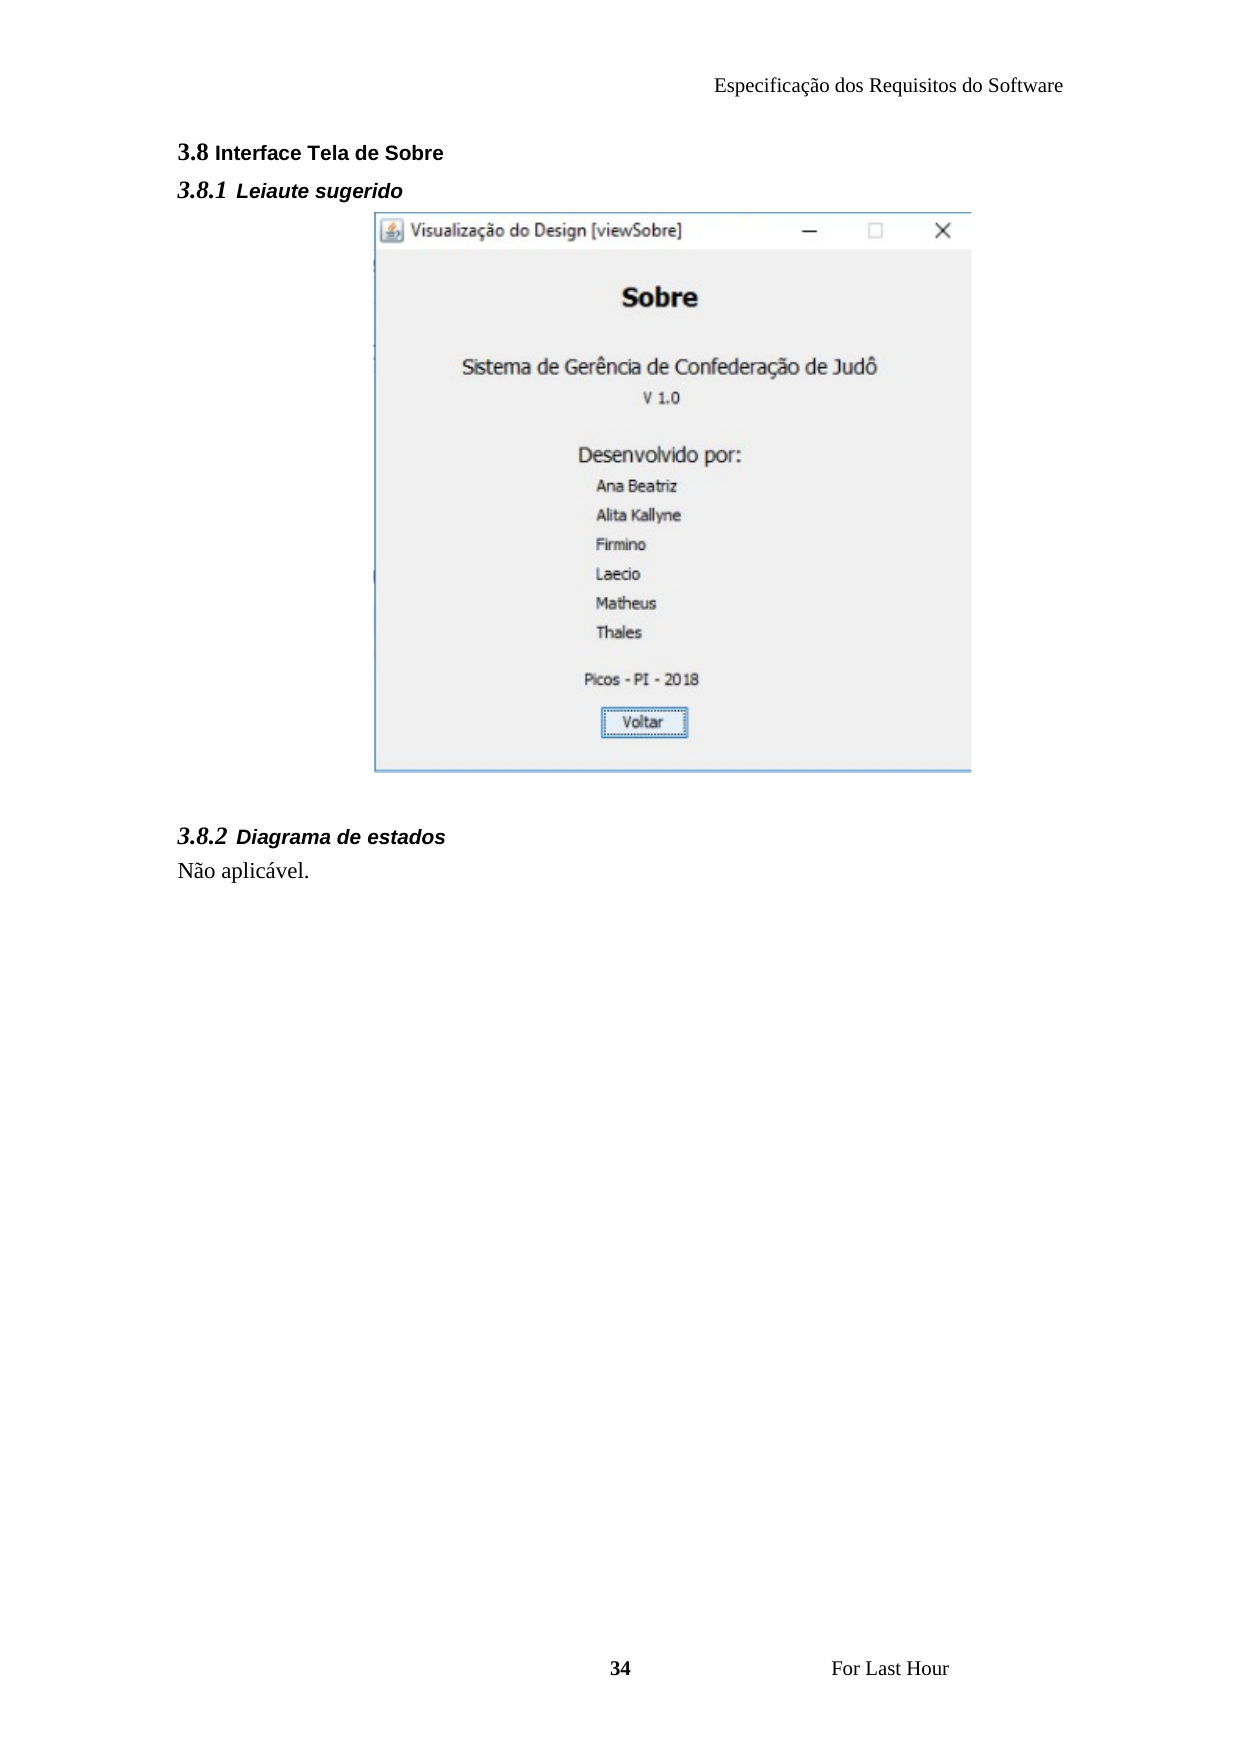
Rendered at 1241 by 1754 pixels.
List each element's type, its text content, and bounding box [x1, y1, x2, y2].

list Interface Tela de Sobre [177, 137, 1203, 166]
text Não aplicável. [177, 857, 1203, 884]
list Leiaute sugerido [177, 175, 1203, 204]
list Diagrama de estados [177, 821, 1203, 849]
picture [373, 212, 972, 773]
